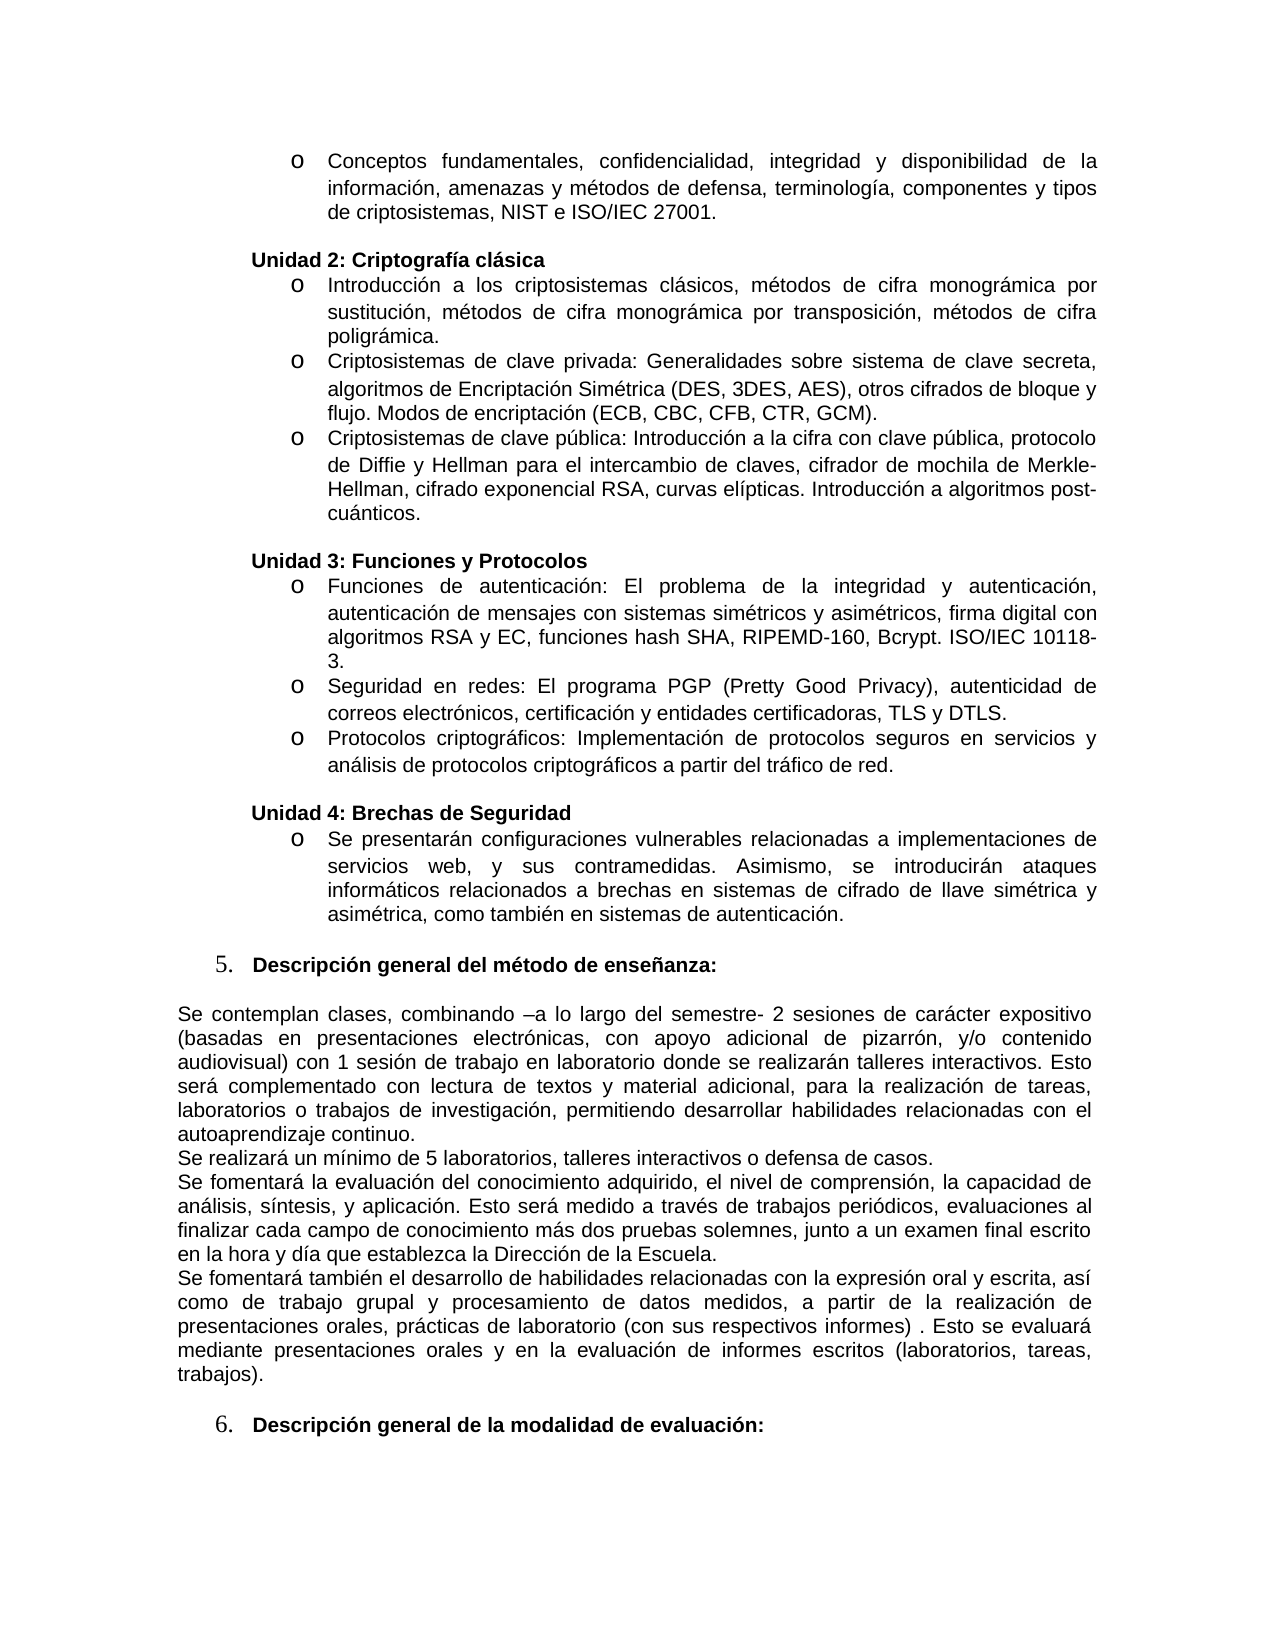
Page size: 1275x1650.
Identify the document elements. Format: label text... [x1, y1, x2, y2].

text Se fomentará también el desarrollo de habilidades relacionadas con la expresión oral y escrita, así como de trabajo grupal y procesamiento de datos medidos, a partir de la realización de presentaciones orales, prácticas de laboratorio (con sus respectivos informes) . Esto se evaluará mediante presentaciones orales y en la evaluación de informes escritos (laboratorios, tareas, trabajos). [177, 1266, 1093, 1385]
text Unidad 3: Funciones y Protocolos [177, 548, 1098, 572]
list Descripción general del método de enseñanza: [215, 949, 1098, 978]
list Se presentarán configuraciones vulnerables relacionadas a implementaciones de servicios web, y sus contramedidas. Asimismo, se introducirán ataques informáticos relacionados a brechas en sistemas de cifrado de llave simétrica y asimétrica, como también en sistemas de autenticación. [290, 825, 1098, 925]
list Protocolos criptográficos: Implementación de protocolos seguros en servicios y análisis de protocolos criptográficos a partir del tráfico de red. [290, 725, 1098, 777]
list Descripción general de la modalidad de evaluación: [215, 1409, 1098, 1438]
list Criptosistemas de clave pública: Introducción a la cifra con clave pública, protocolo de Diffie y Hellman para el intercambio de claves, cifrador de mochila de Merkle- Hellman, cifrado exponencial RSA, curvas elípticas. Introducción a algoritmos post-cuánticos. [290, 424, 1098, 524]
list Seguridad en redes: El programa PGP (Pretty Good Privacy), autenticidad de correos electrónicos, certificación y entidades certificadoras, TLS y DTLS. [290, 673, 1098, 725]
list Conceptos fundamentales, confidencialidad, integridad y disponibilidad de la información, amenazas y métodos de defensa, terminología, componentes y tipos de criptosistemas, NIST e ISO/IEC 27001. [290, 148, 1098, 224]
text Unidad 2: Criptografía clásica [177, 248, 1098, 272]
text Se realizará un mínimo de 5 laboratorios, talleres interactivos o defensa de casos. [177, 1146, 1093, 1170]
text Se fomentará la evaluación del conocimiento adquirido, el nivel de comprensión, la capacidad de análisis, síntesis, y aplicación. Esto será medido a través de trabajos periódicos, evaluaciones al finalizar cada campo de conocimiento más dos pruebas solemnes, junto a un examen final escrito en la hora y día que establezca la Dirección de la Escuela. [177, 1170, 1093, 1266]
list Criptosistemas de clave privada: Generalidades sobre sistema de clave secreta, algoritmos de Encriptación Simétrica (DES, 3DES, AES), otros cifrados de bloque y flujo. Modos de encriptación (ECB, CBC, CFB, CTR, GCM). [290, 348, 1098, 424]
text Unidad 4: Brechas de Seguridad [177, 801, 1098, 825]
list Funciones de autenticación: El problema de la integridad y autenticación, autenticación de mensajes con sistemas simétricos y asimétricos, firma digital con algoritmos RSA y EC, funciones hash SHA, RIPEMD-160, Bcrypt. ISO/IEC 10118-3. [290, 572, 1098, 673]
list Introducción a los criptosistemas clásicos, métodos de cifra monográmica por sustitución, métodos de cifra monográmica por transposición, métodos de cifra poligrámica. [290, 272, 1098, 348]
text Se contemplan clases, combinando –a lo largo del semestre- 2 sesiones de carácter expositivo (basadas en presentaciones electrónicas, con apoyo adicional de pizarrón, y/o contenido audiovisual) con 1 sesión de trabajo en laboratorio donde se realizarán talleres interactivos. Esto será complementado con lectura de textos y material adicional, para la realización de tareas, laboratorios o trabajos de investigación, permitiendo desarrollar habilidades relacionadas con el autoaprendizaje continuo. [177, 1002, 1093, 1146]
